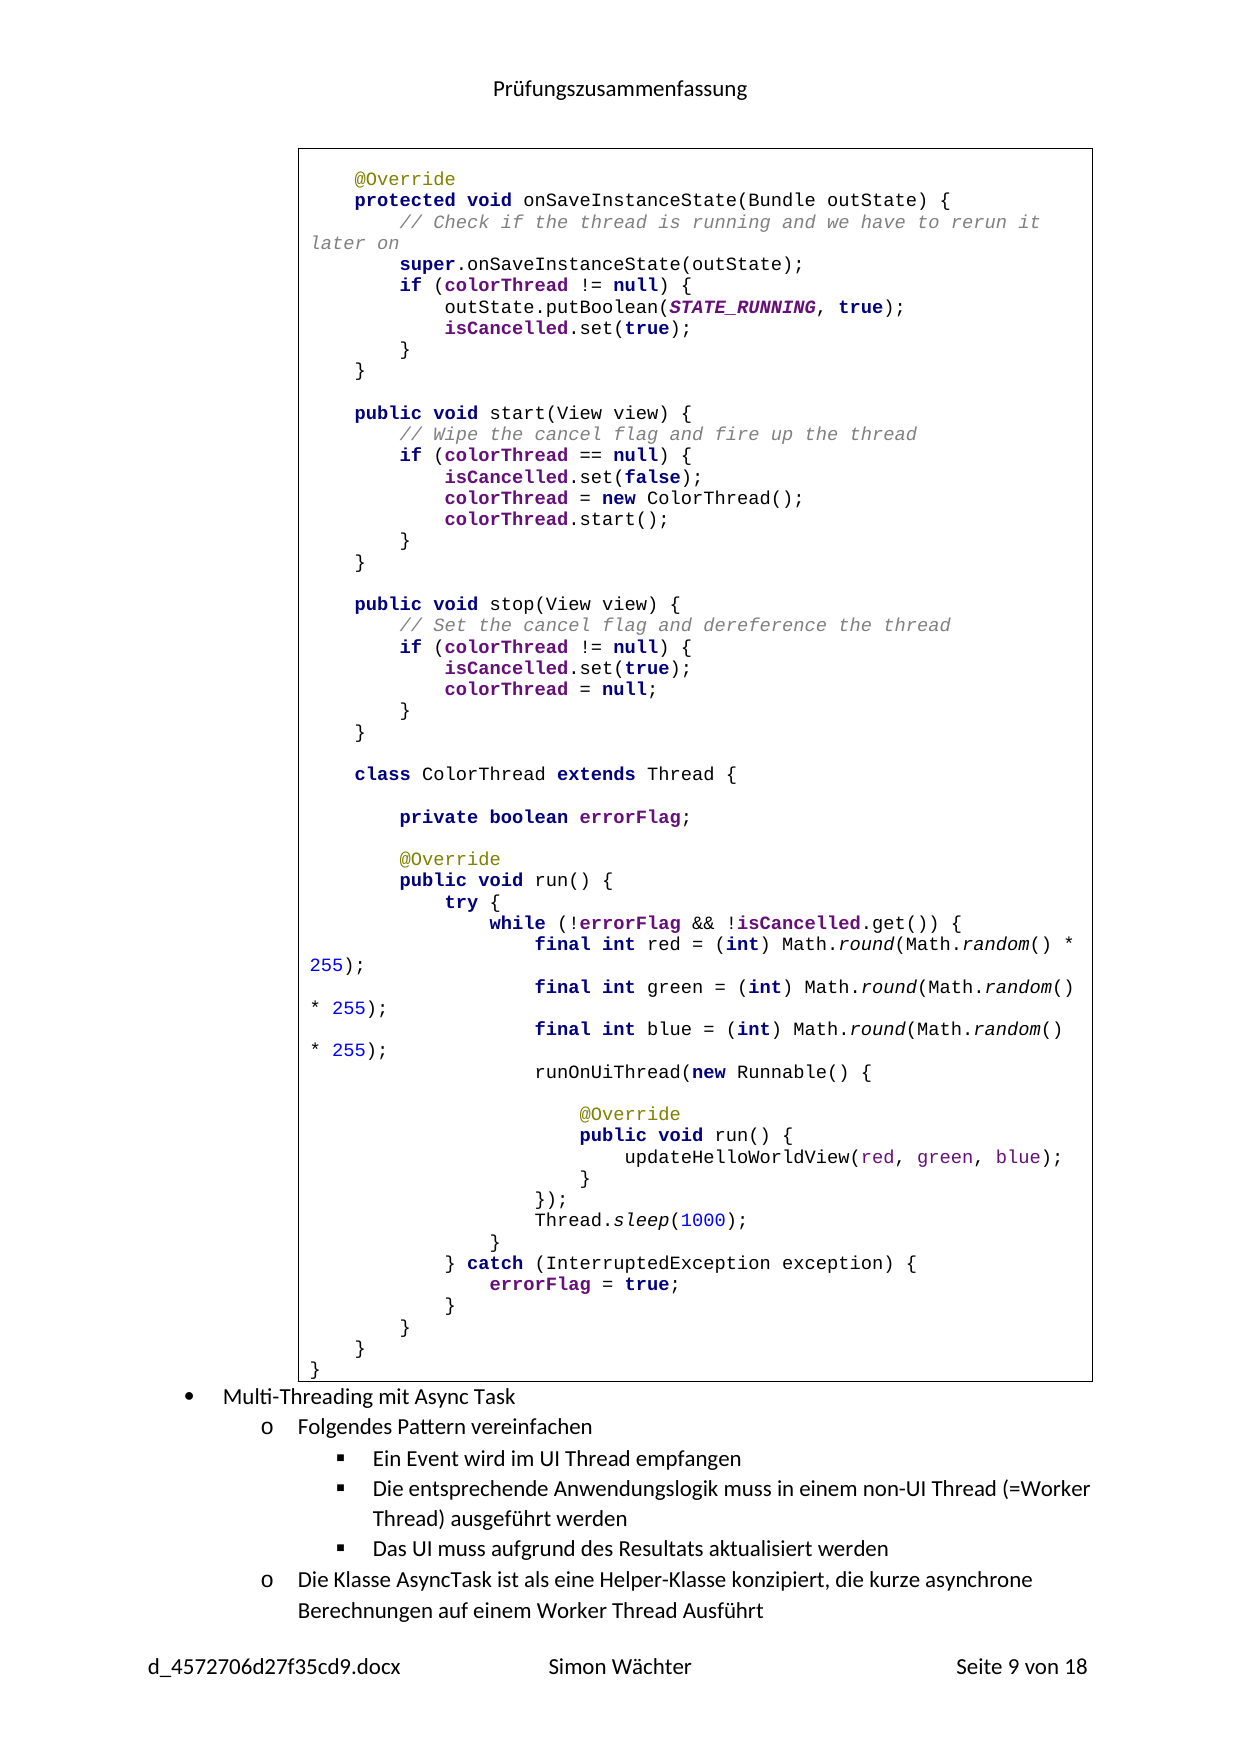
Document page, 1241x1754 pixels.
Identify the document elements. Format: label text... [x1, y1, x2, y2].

list Die entsprechende Anwendungslogik muss in einem non-UI Thread (=Worker Thread) ausgeführt werden [335, 1474, 1093, 1532]
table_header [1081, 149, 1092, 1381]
list Das UI muss aufgrund des Resultats aktualisiert werden [335, 1534, 1093, 1562]
list Die Klasse AsyncTask ist als eine Helper-Klasse konzipiert, die kurze asynchrone Berechnungen auf einem Worker Thread Ausführt [260, 1565, 1093, 1624]
list Ein Event wird im UI Thread empfangen [335, 1444, 1093, 1472]
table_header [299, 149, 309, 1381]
list Multi-Threading mit Async Task [185, 1382, 1093, 1410]
list Folgendes Pattern vereinfachen [260, 1412, 1093, 1442]
